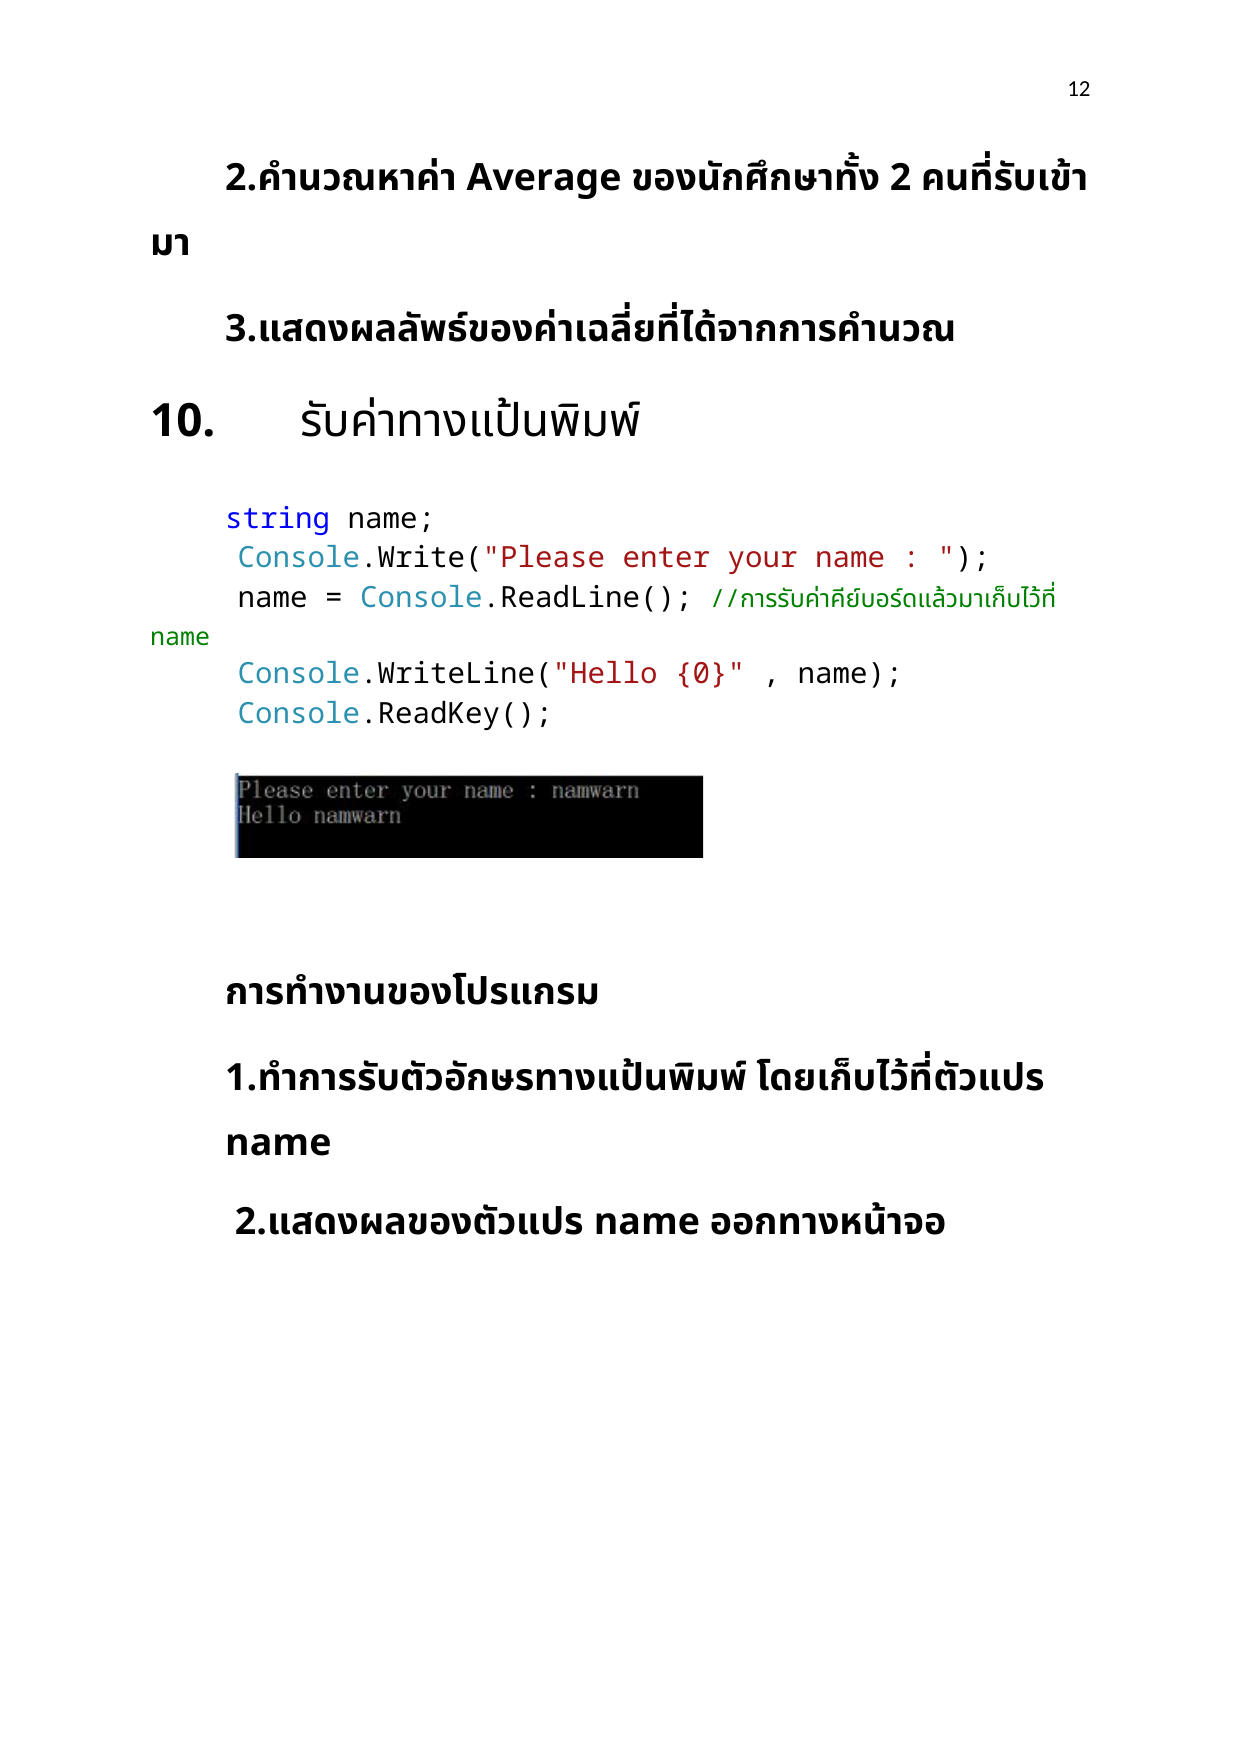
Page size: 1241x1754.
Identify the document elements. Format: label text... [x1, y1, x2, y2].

text name = Console.ReadLine(); //การรับค่าคีย์บอร์ดแล้วมาเก็บไว้ที่ name [150, 576, 1090, 653]
text Console.WriteLine("Hello {0}" , name); [150, 653, 1090, 692]
text 10. รับค่าทางแป้นพิมพ์ [150, 388, 1090, 457]
text การทำงานของโปรแกรม [225, 964, 1090, 1021]
text 1.ทำการรับตัวอักษรทางแป้นพิมพ์ โดยเก็บไว้ที่ตัวแปร name [225, 1050, 1090, 1166]
text 3.แสดงผลลัพธ์ของค่าเฉลี่ยที่ได้จากการคำนวณ [150, 301, 1090, 358]
text 2.แสดงผลของตัวแปร name ออกทางหน้าจอ [225, 1194, 1090, 1251]
text Console.Write("Please enter your name : "); [150, 537, 1090, 576]
text 2.คำนวณหาค่า Average ของนักศึกษาทั้ง 2 คนที่รับเข้ามา [150, 150, 1090, 272]
text Console.ReadKey(); [150, 692, 1090, 732]
text string name; [150, 497, 1090, 537]
picture [234, 773, 704, 858]
